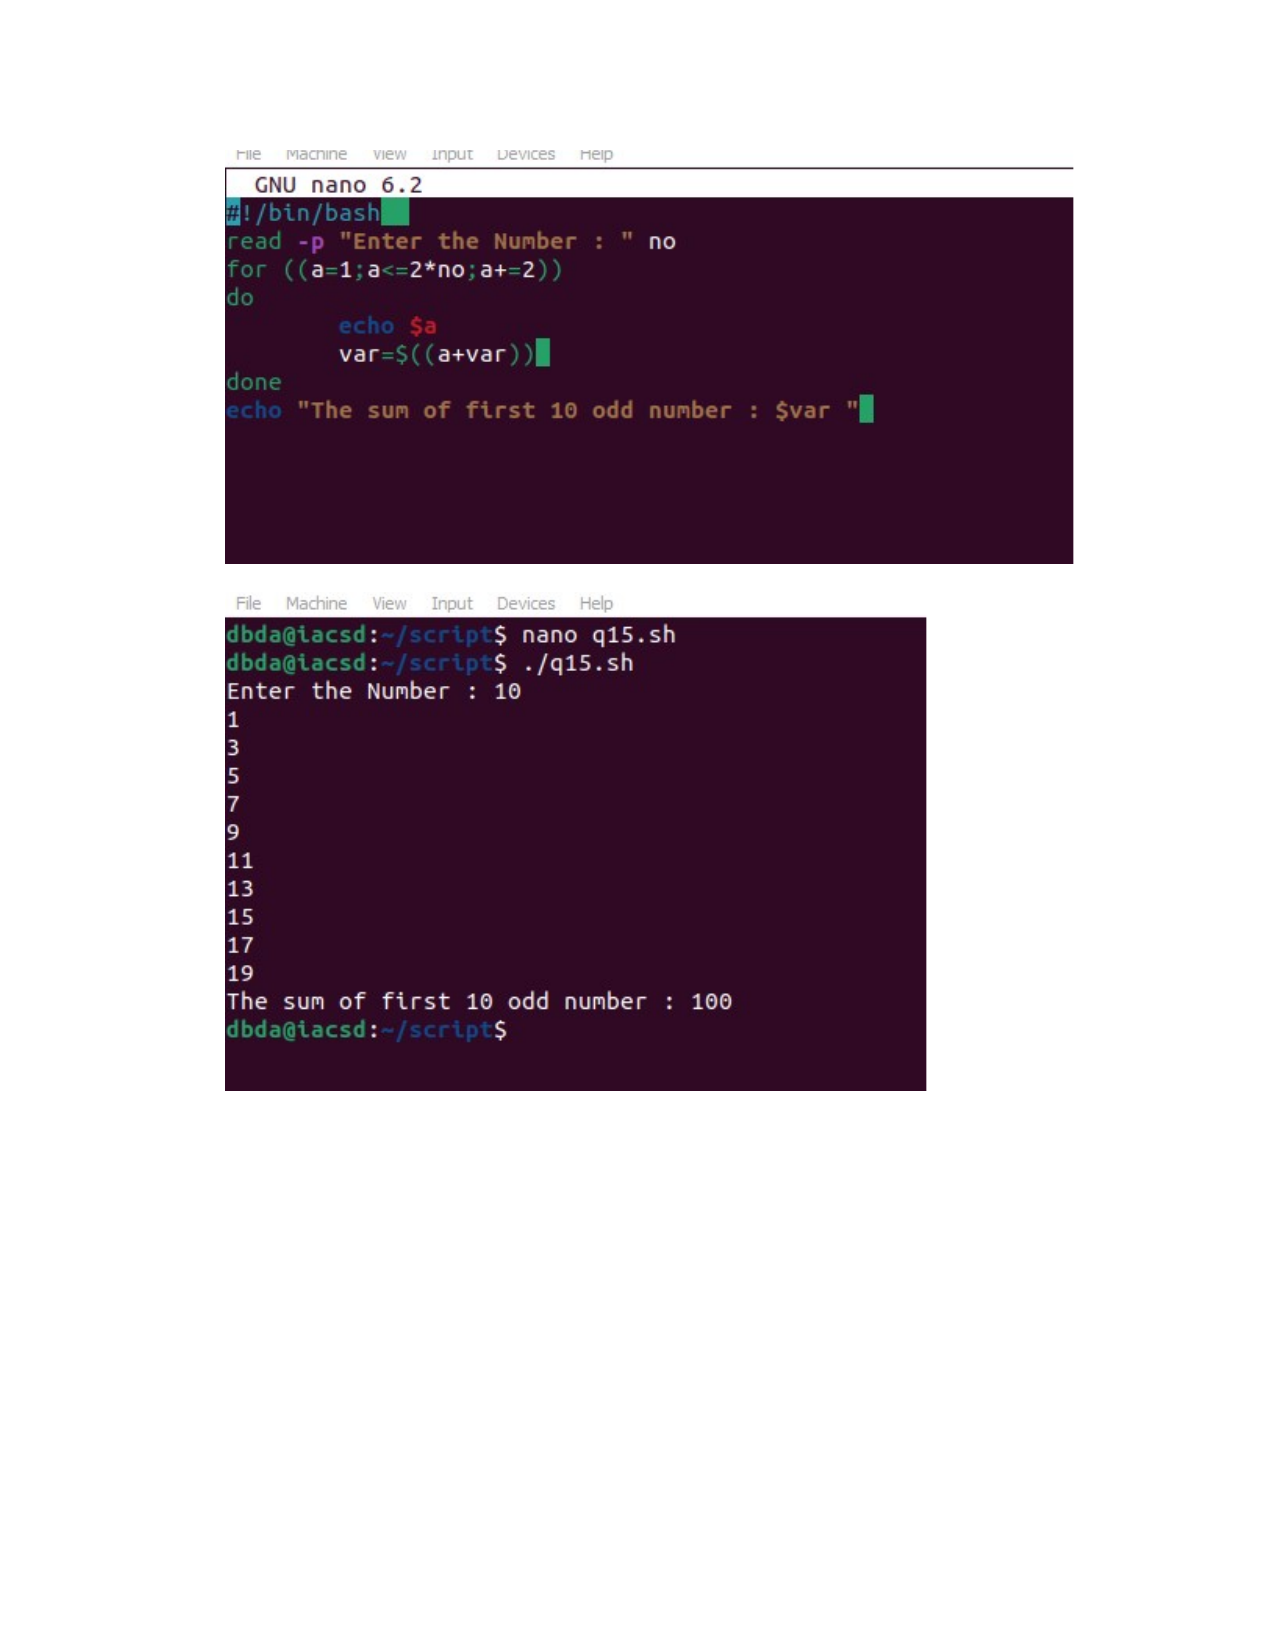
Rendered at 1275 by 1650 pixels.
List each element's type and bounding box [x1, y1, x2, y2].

picture [225, 592, 927, 1091]
picture [225, 150, 1074, 564]
